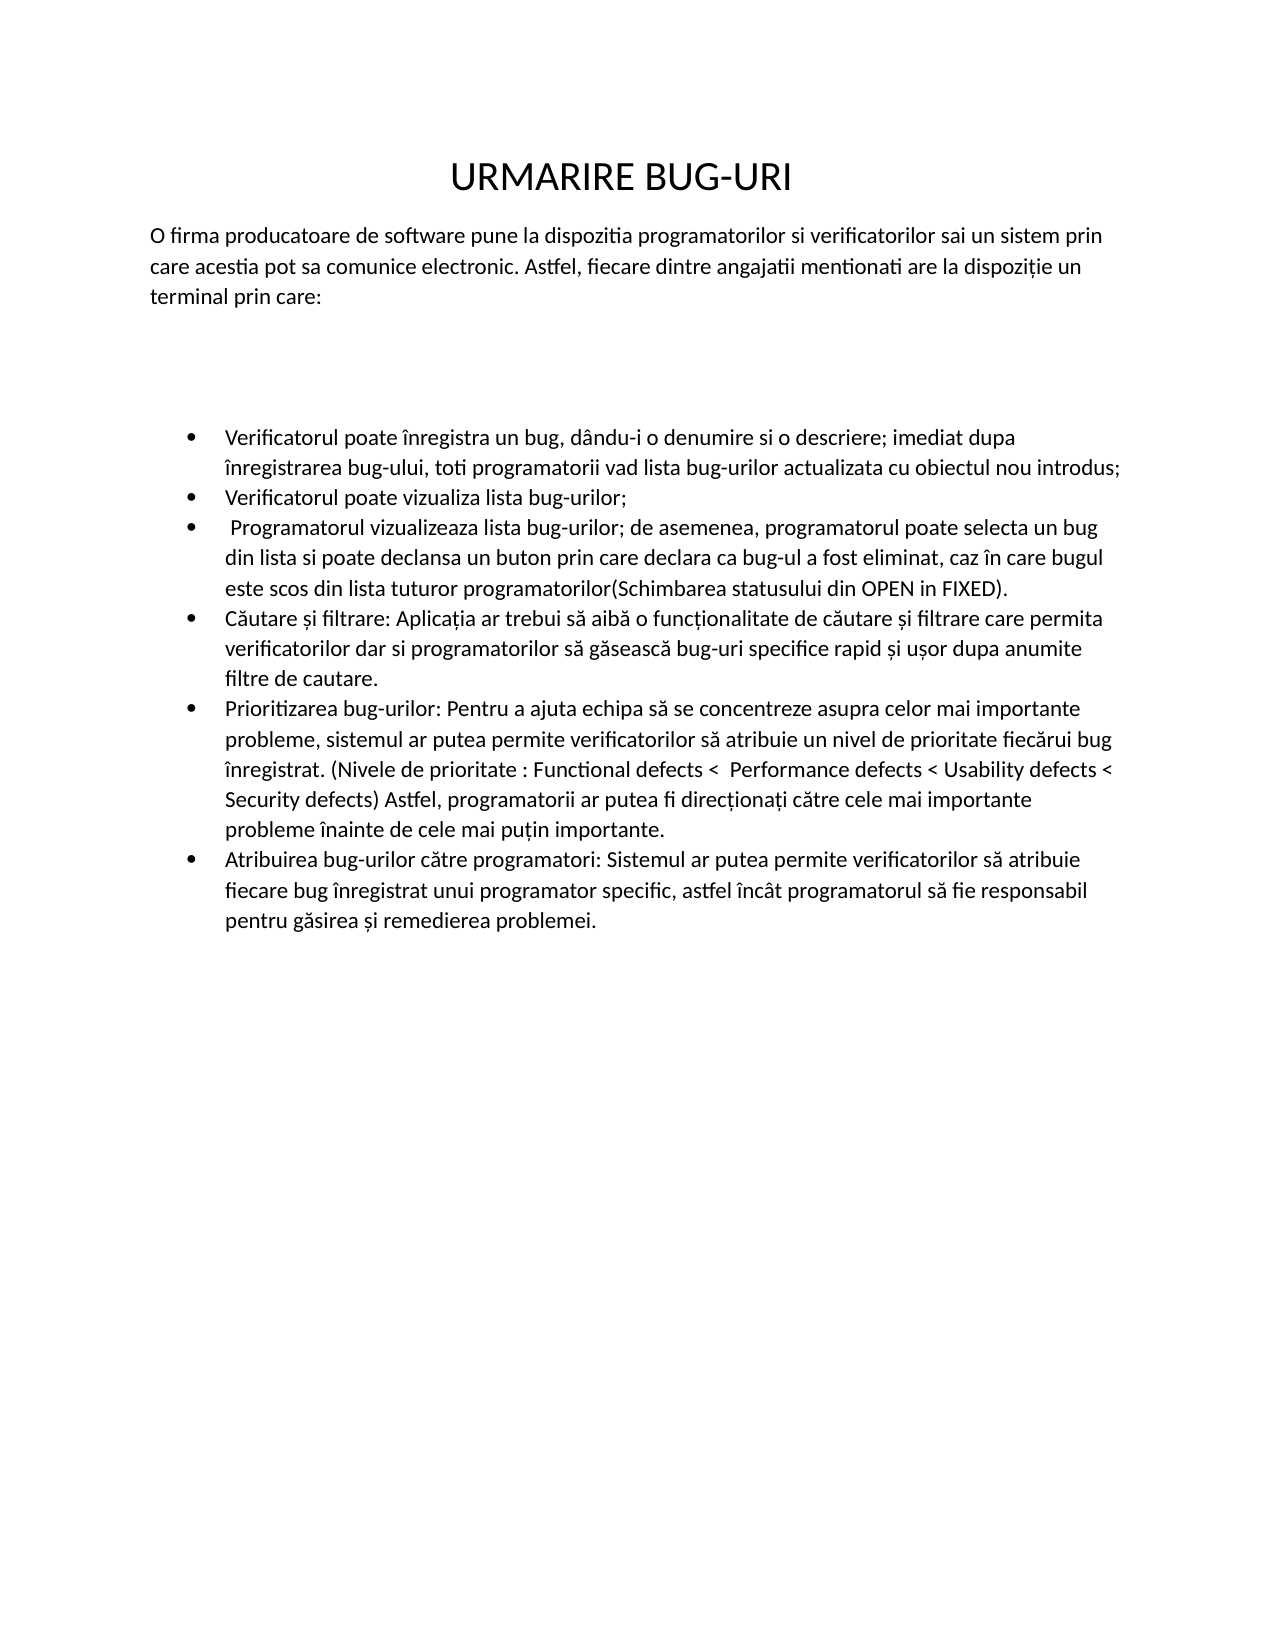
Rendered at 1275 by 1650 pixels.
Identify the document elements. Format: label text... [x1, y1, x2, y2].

list Verificatorul poate înregistra un bug, dându-i o denumire si o descriere; imediat dupa înregistrarea bug-ului, toti programatorii vad lista bug-urilor actualizata cu obiectul nou introdus; [187, 423, 1125, 481]
text O firma producatoare de software pune la dispozitia programatorilor si verificatorilor sai un sistem prin care acestia pot sa comunice electronic. Astfel, fiecare dintre angajatii mentionati are la dispoziție un terminal prin care: [150, 222, 1125, 310]
list Programatorul vizualizeaza lista bug-urilor; de asemenea, programatorul poate selecta un bug din lista si poate declansa un buton prin care declara ca bug-ul a fost eliminat, caz în care bugul este scos din lista tuturor programatorilor(Schimbarea statusului din OPEN in FIXED). [187, 513, 1125, 602]
list Atribuirea bug-urilor către programatori: Sistemul ar putea permite verificatorilor să atribuie fiecare bug înregistrat unui programator specific, astfel încât programatorul să fie responsabil pentru găsirea și remedierea problemei. [187, 846, 1125, 934]
list Căutare și filtrare: Aplicația ar trebui să aibă o funcționalitate de căutare și filtrare care permita verificatorilor dar si programatorilor să găsească bug-uri specifice rapid și ușor dupa anumite filtre de cautare. [187, 604, 1125, 692]
text URMARIRE BUG-URI [150, 150, 1125, 201]
list Verificatorul poate vizualiza lista bug-urilor; [187, 483, 1125, 511]
list Prioritizarea bug-urilor: Pentru a ajuta echipa să se concentreze asupra celor mai importante probleme, sistemul ar putea permite verificatorilor să atribuie un nivel de prioritate fiecărui bug înregistrat. (Nivele de prioritate : Functional defects < Performance defects < Usability defects < Security defects) Astfel, programatorii ar putea fi direcționați către cele mai importante probleme înainte de cele mai puțin importante. [187, 694, 1125, 843]
